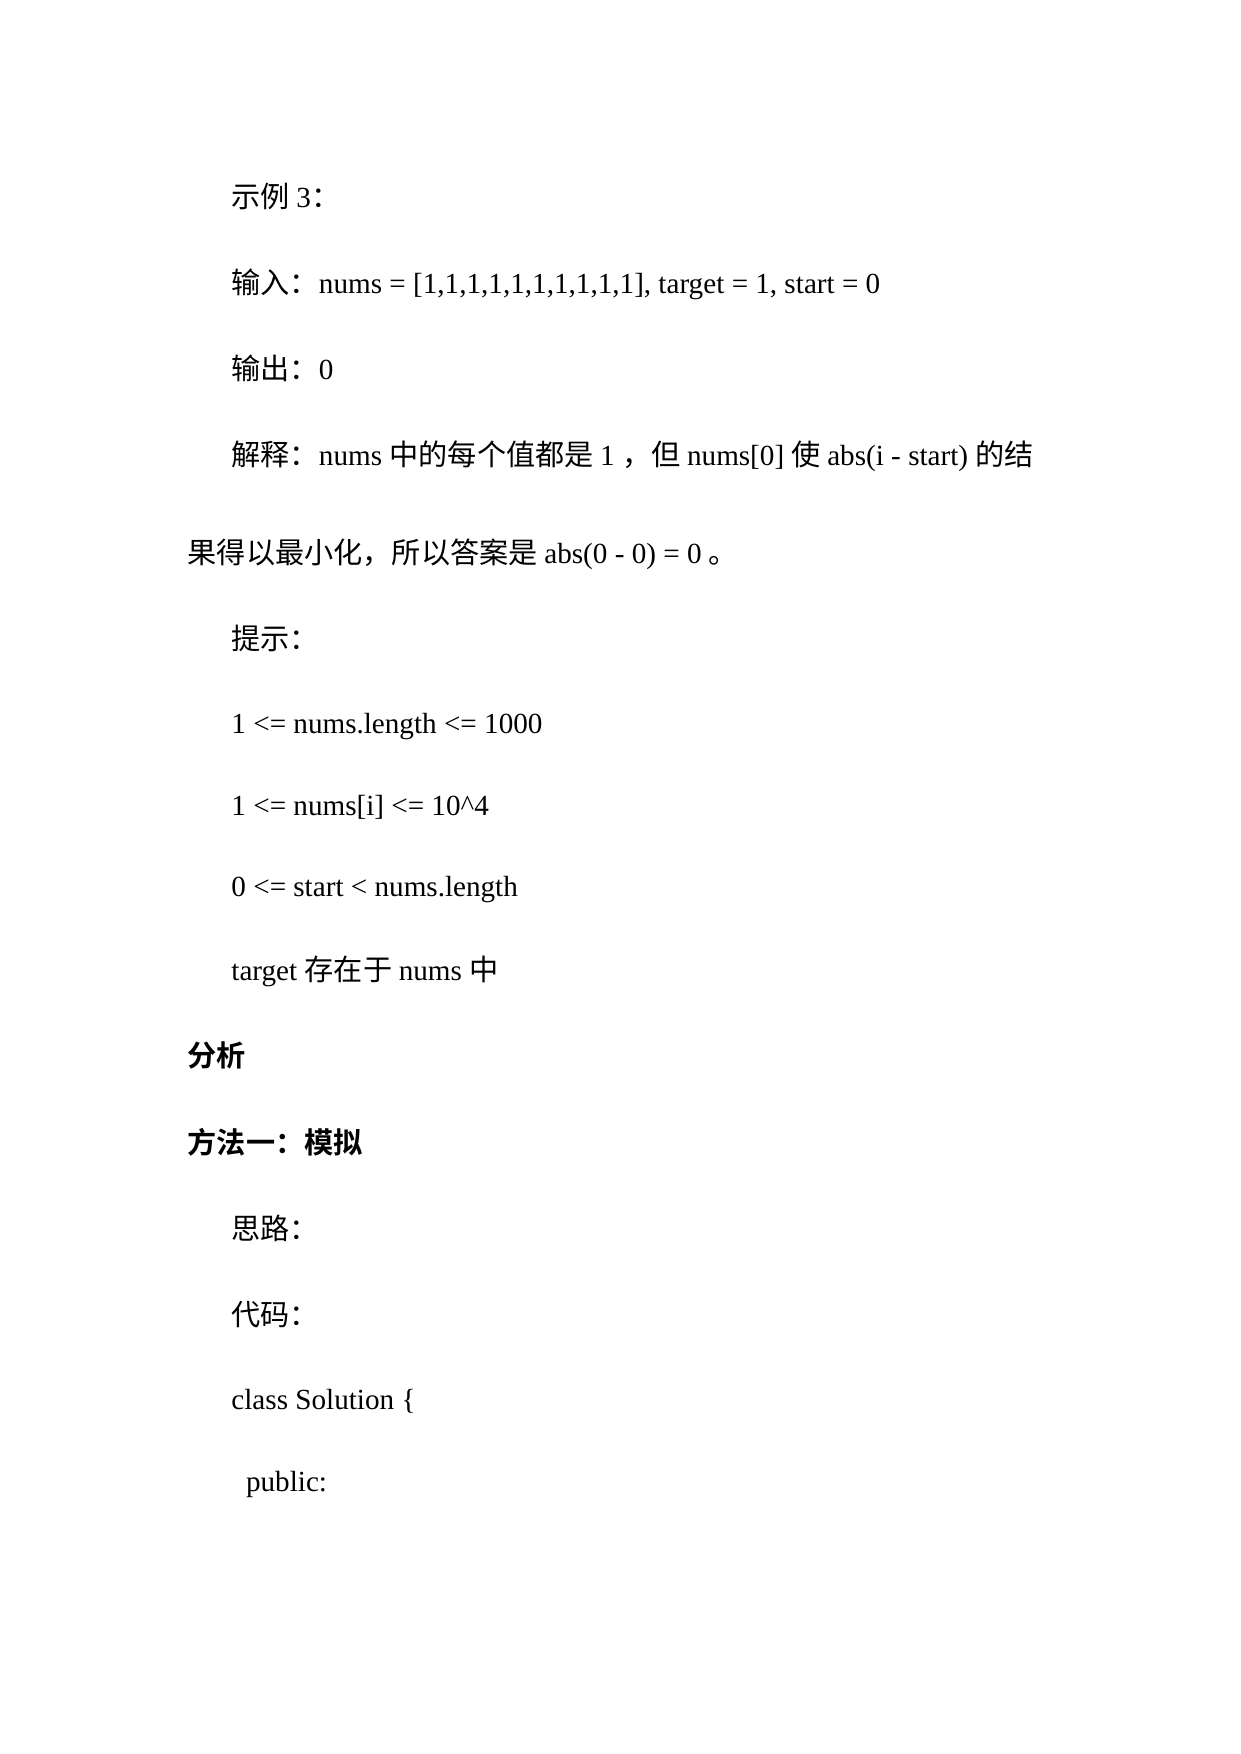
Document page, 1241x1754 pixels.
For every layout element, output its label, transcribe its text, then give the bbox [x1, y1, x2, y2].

text target 存在于 nums 中 [231, 936, 1053, 1001]
text 思路： [187, 1194, 1053, 1259]
text 示例 3： [231, 162, 1053, 227]
text class Solution { [187, 1366, 1053, 1431]
text 输出：0 [231, 334, 1053, 399]
subtitle 分析 [187, 1022, 1053, 1087]
subtitle 方法一：模拟 [187, 1108, 1053, 1173]
text 0 <= start < nums.length [231, 854, 1053, 919]
text 解释：nums 中的每个值都是 1 ，但 nums[0] 使 abs(i - start) 的结果得以最小化，所以答案是 abs(0 - 0) = 0 。 [187, 420, 1053, 583]
text 1 <= nums.length <= 1000 [231, 690, 1053, 755]
text 代码： [187, 1280, 1053, 1345]
text 1 <= nums[i] <= 10^4 [231, 772, 1053, 837]
text 输入：nums = [1,1,1,1,1,1,1,1,1,1], target = 1, start = 0 [231, 248, 1053, 313]
text public: [246, 1448, 1053, 1513]
text 提示： [231, 604, 1053, 669]
